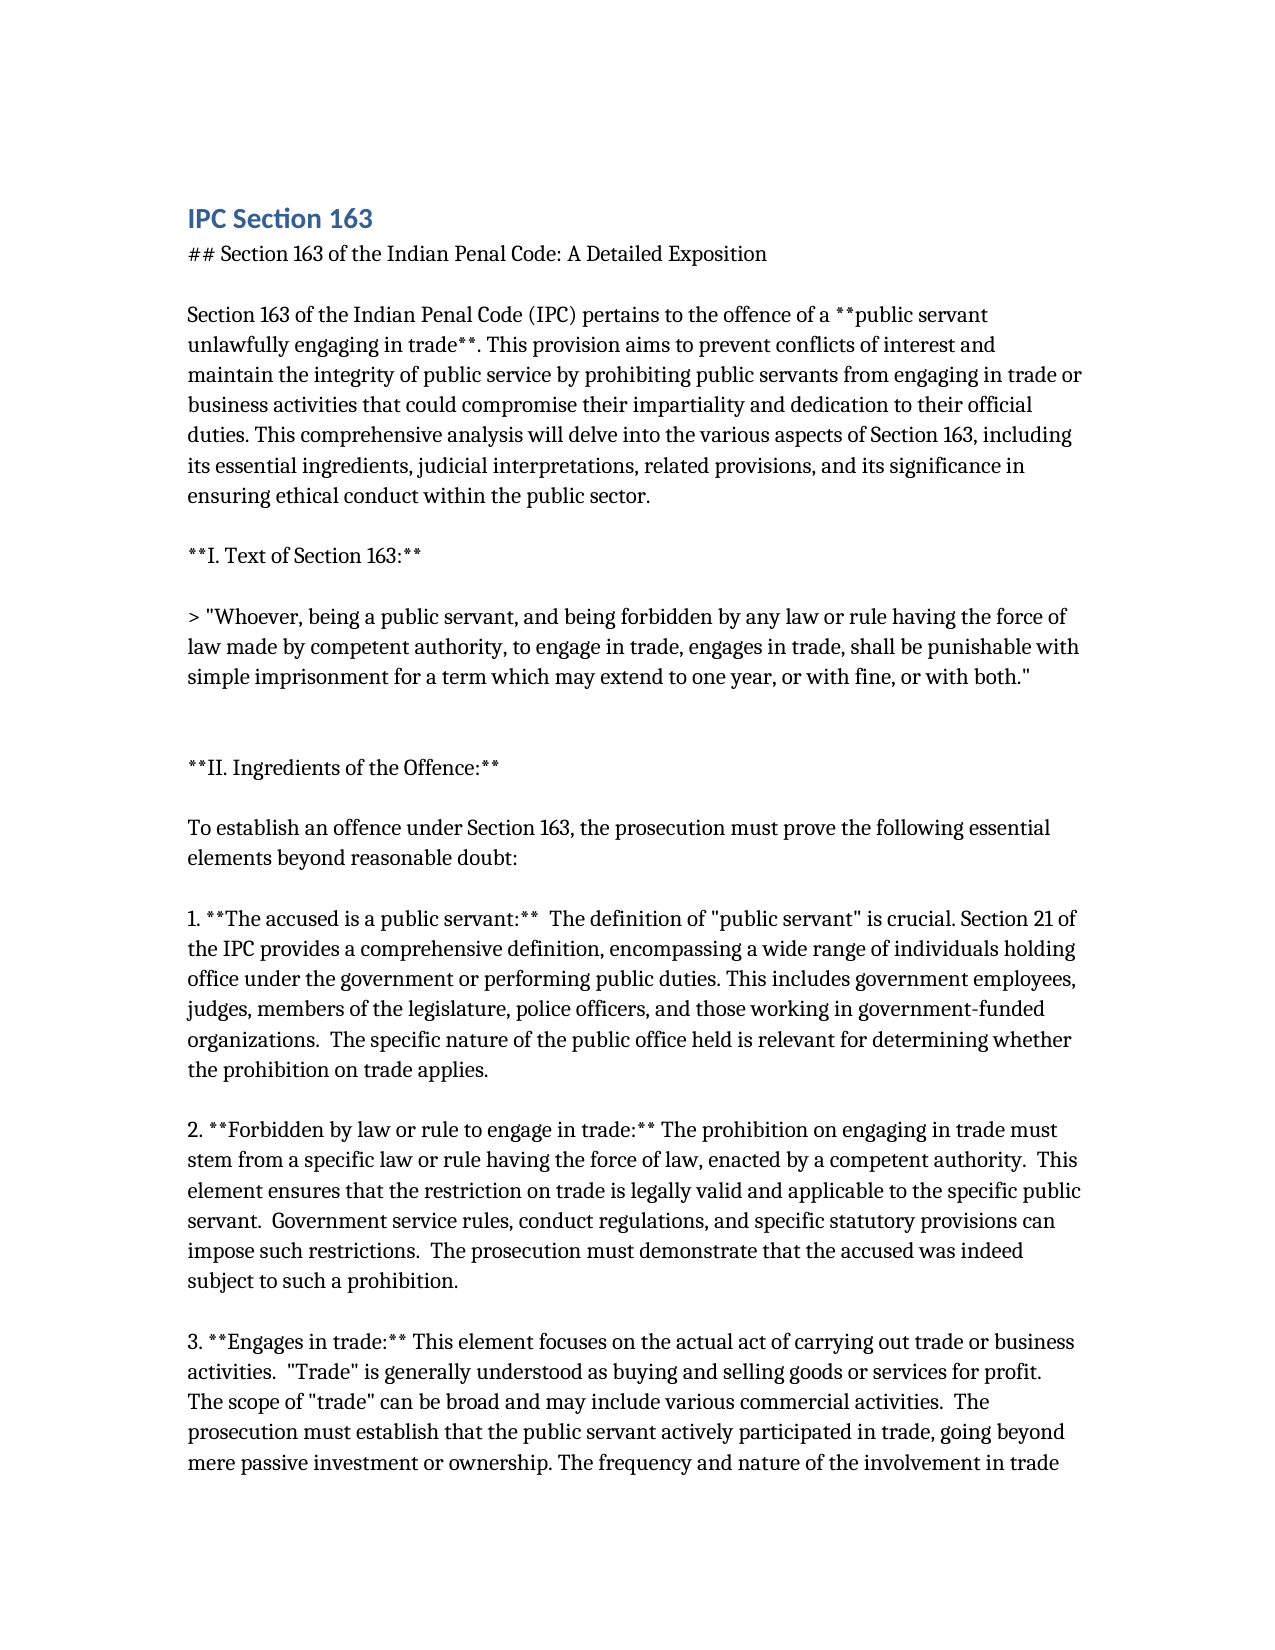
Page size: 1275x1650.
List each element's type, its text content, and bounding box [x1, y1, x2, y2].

subtitle IPC Section 163 [187, 200, 1087, 236]
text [187, 241, 1087, 1476]
